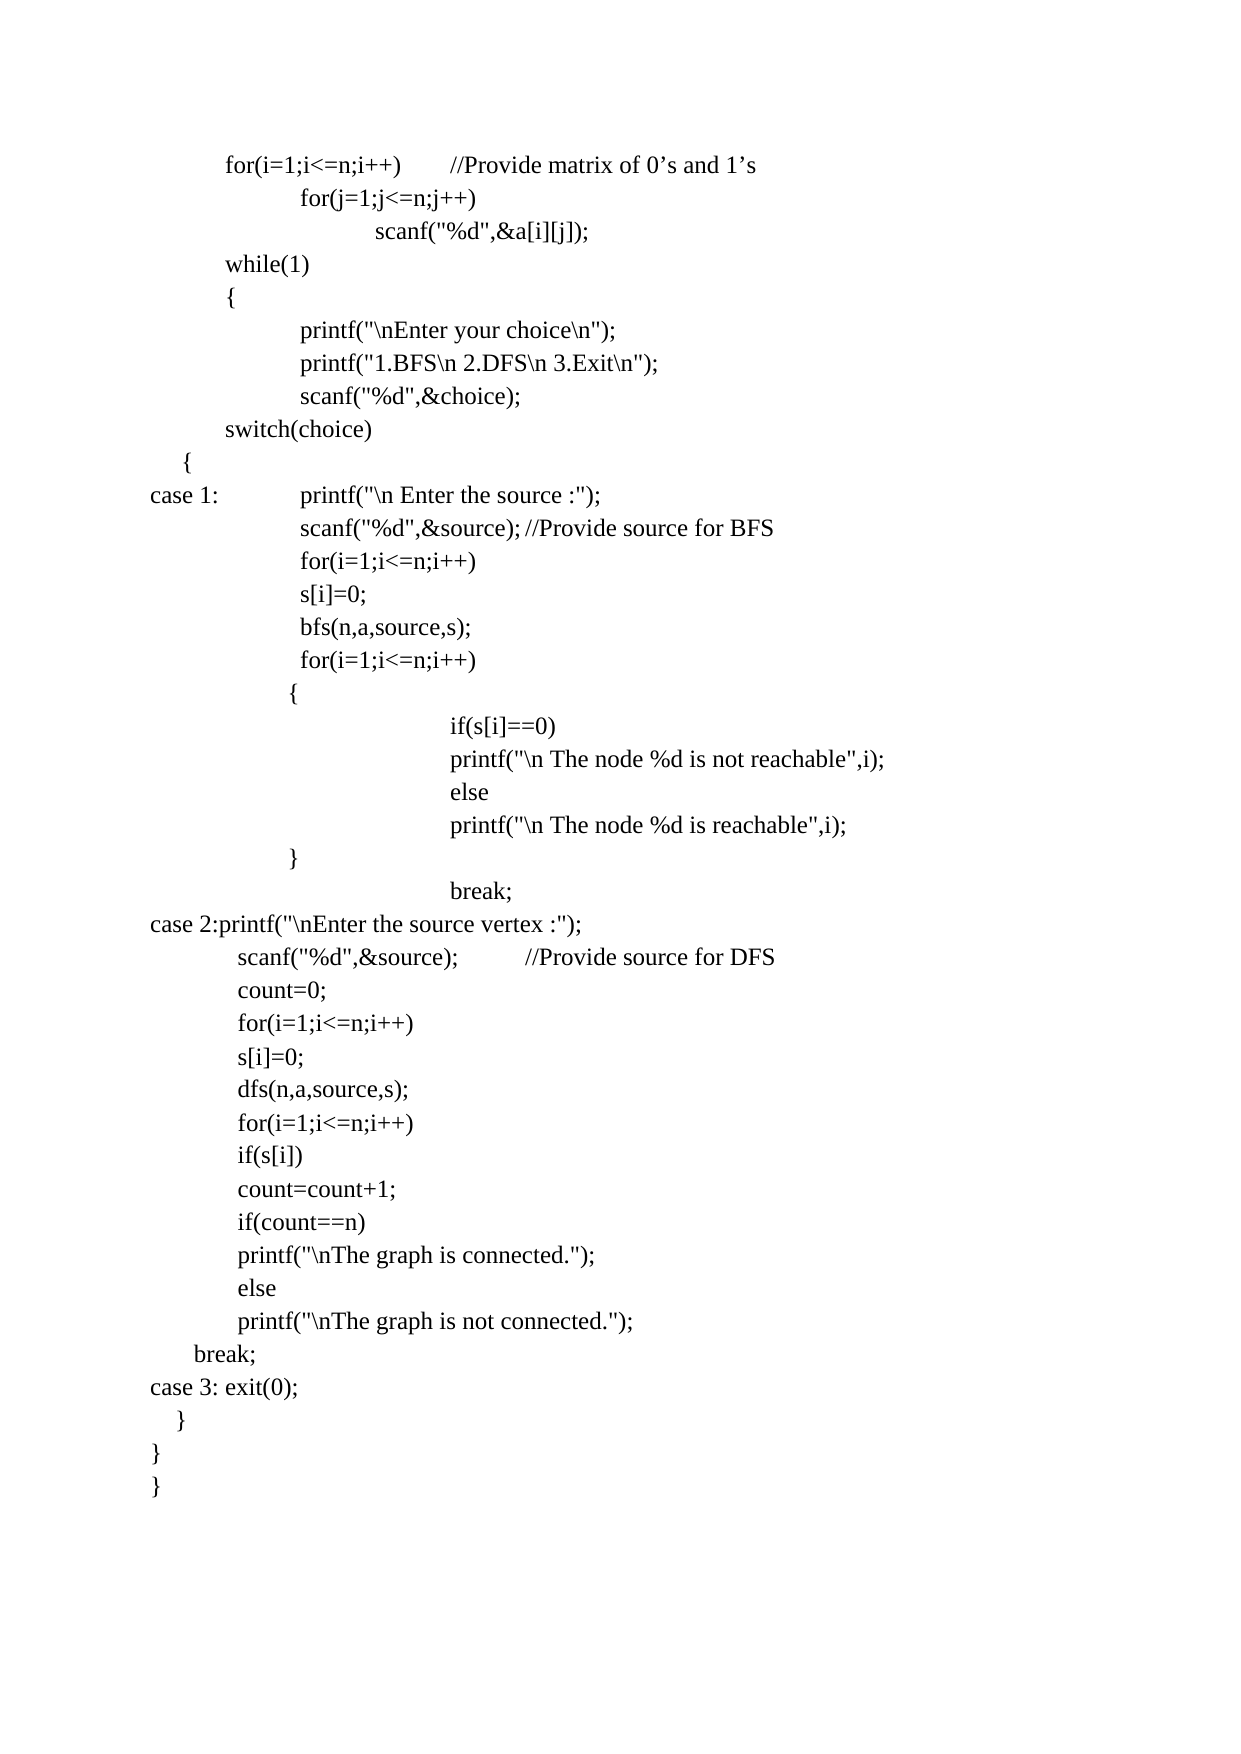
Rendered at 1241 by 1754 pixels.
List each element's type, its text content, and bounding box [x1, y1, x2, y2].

text { [150, 282, 1071, 311]
text count=0; [225, 976, 1071, 1004]
text while(1) [150, 249, 1071, 278]
text s[i]=0; [150, 579, 1071, 608]
text scanf("%d",&source); //Provide source for DFS [225, 942, 1071, 971]
text printf("\nThe graph is connected."); [150, 1240, 1071, 1268]
text printf("\nEnter your choice\n"); [225, 315, 1071, 344]
text if(count==n) [150, 1207, 1071, 1235]
text else [150, 777, 1071, 806]
text { [150, 678, 1071, 707]
text if(s[i]==0) [150, 711, 1071, 740]
text { [150, 447, 1071, 476]
text if(s[i]) [150, 1141, 1071, 1169]
text printf("\n The node %d is not reachable",i); [150, 744, 1071, 773]
text count=count+1; [150, 1174, 1071, 1202]
text } [150, 1438, 1071, 1467]
text case 1: printf("\n Enter the source :"); [150, 480, 1071, 509]
text scanf("%d",&source); //Provide source for BFS [150, 513, 1071, 542]
text printf("1.BFS\n 2.DFS\n 3.Exit\n"); [225, 348, 1071, 377]
text case 3: exit(0); [150, 1372, 1071, 1401]
text printf("\n The node %d is reachable",i); [150, 810, 1071, 839]
text for(i=1;i<=n;i++) //Provide matrix of 0’s and 1’s [150, 150, 1071, 179]
text break; [150, 1339, 1071, 1367]
text break; [375, 876, 1071, 905]
text case 2:printf("\nEnter the source vertex :"); [150, 909, 1071, 938]
text bfs(n,a,source,s); [150, 612, 1071, 641]
text switch(choice) [150, 414, 1071, 443]
text for(i=1;i<=n;i++) [150, 1108, 1071, 1136]
text for(i=1;i<=n;i++) [150, 546, 1071, 575]
text for(i=1;i<=n;i++) [225, 1008, 1071, 1037]
text for(j=1;j<=n;j++) [150, 183, 1071, 212]
text } [150, 1405, 1071, 1433]
text } [150, 843, 1071, 872]
text scanf("%d",&choice); [225, 381, 1071, 410]
text } [150, 1471, 1071, 1499]
text else [150, 1273, 1071, 1301]
text printf("\nThe graph is not connected."); [150, 1306, 1071, 1334]
text for(i=1;i<=n;i++) [150, 645, 1071, 674]
text dfs(n,a,source,s); [150, 1074, 1071, 1103]
text scanf("%d",&a[i][j]); [150, 216, 1071, 245]
text s[i]=0; [150, 1042, 1071, 1070]
